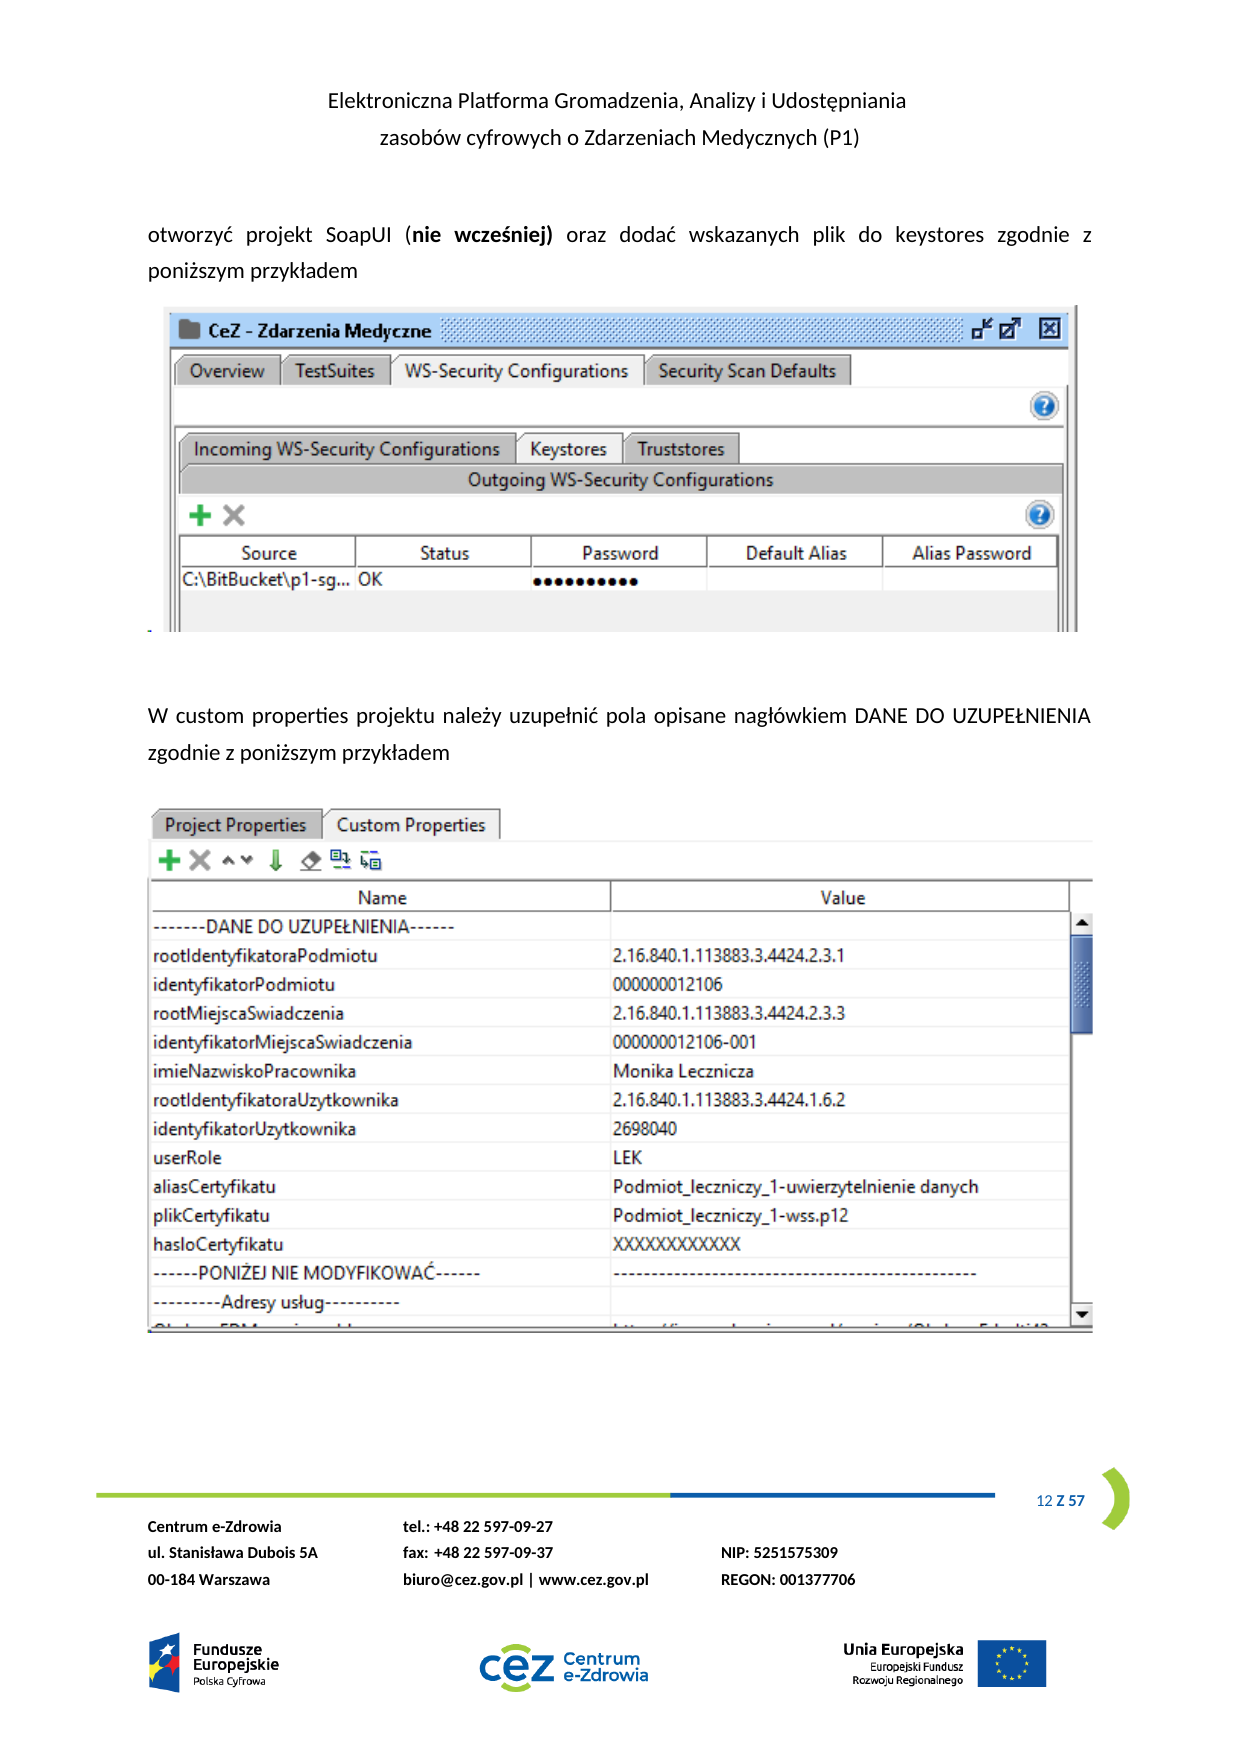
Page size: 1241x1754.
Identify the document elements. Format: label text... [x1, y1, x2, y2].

picture [142, 1629, 285, 1695]
picture [147, 786, 1093, 1333]
picture [477, 1643, 649, 1692]
text W custom properties projektu należy uzupełnić pola opisane nagłówkiem DANE DO UZUPEŁNIENIA zgodnie z poniższym przykładem [148, 701, 1093, 766]
picture [147, 305, 1093, 632]
picture [835, 1638, 1055, 1688]
picture [1101, 1467, 1130, 1530]
